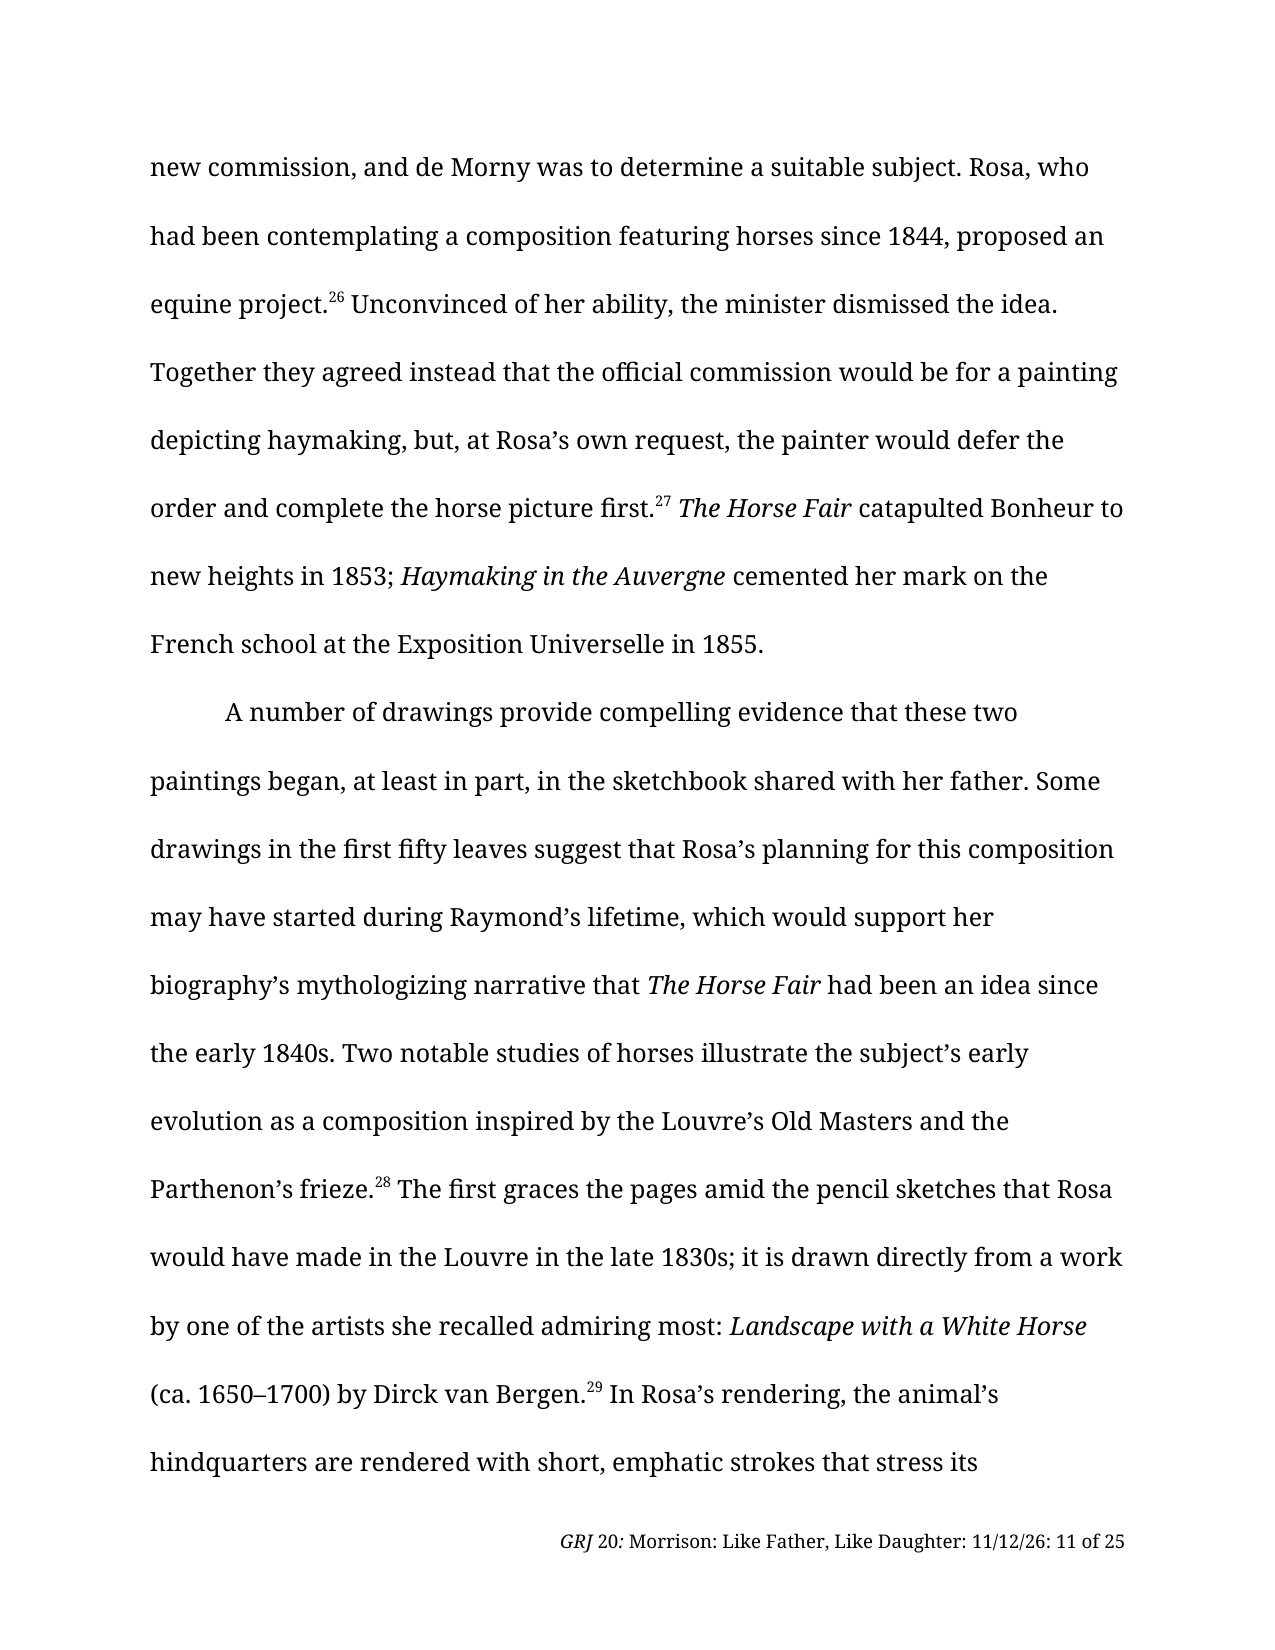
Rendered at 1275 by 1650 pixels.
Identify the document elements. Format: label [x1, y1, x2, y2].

text [150, 695, 1125, 1478]
text [150, 150, 1125, 661]
